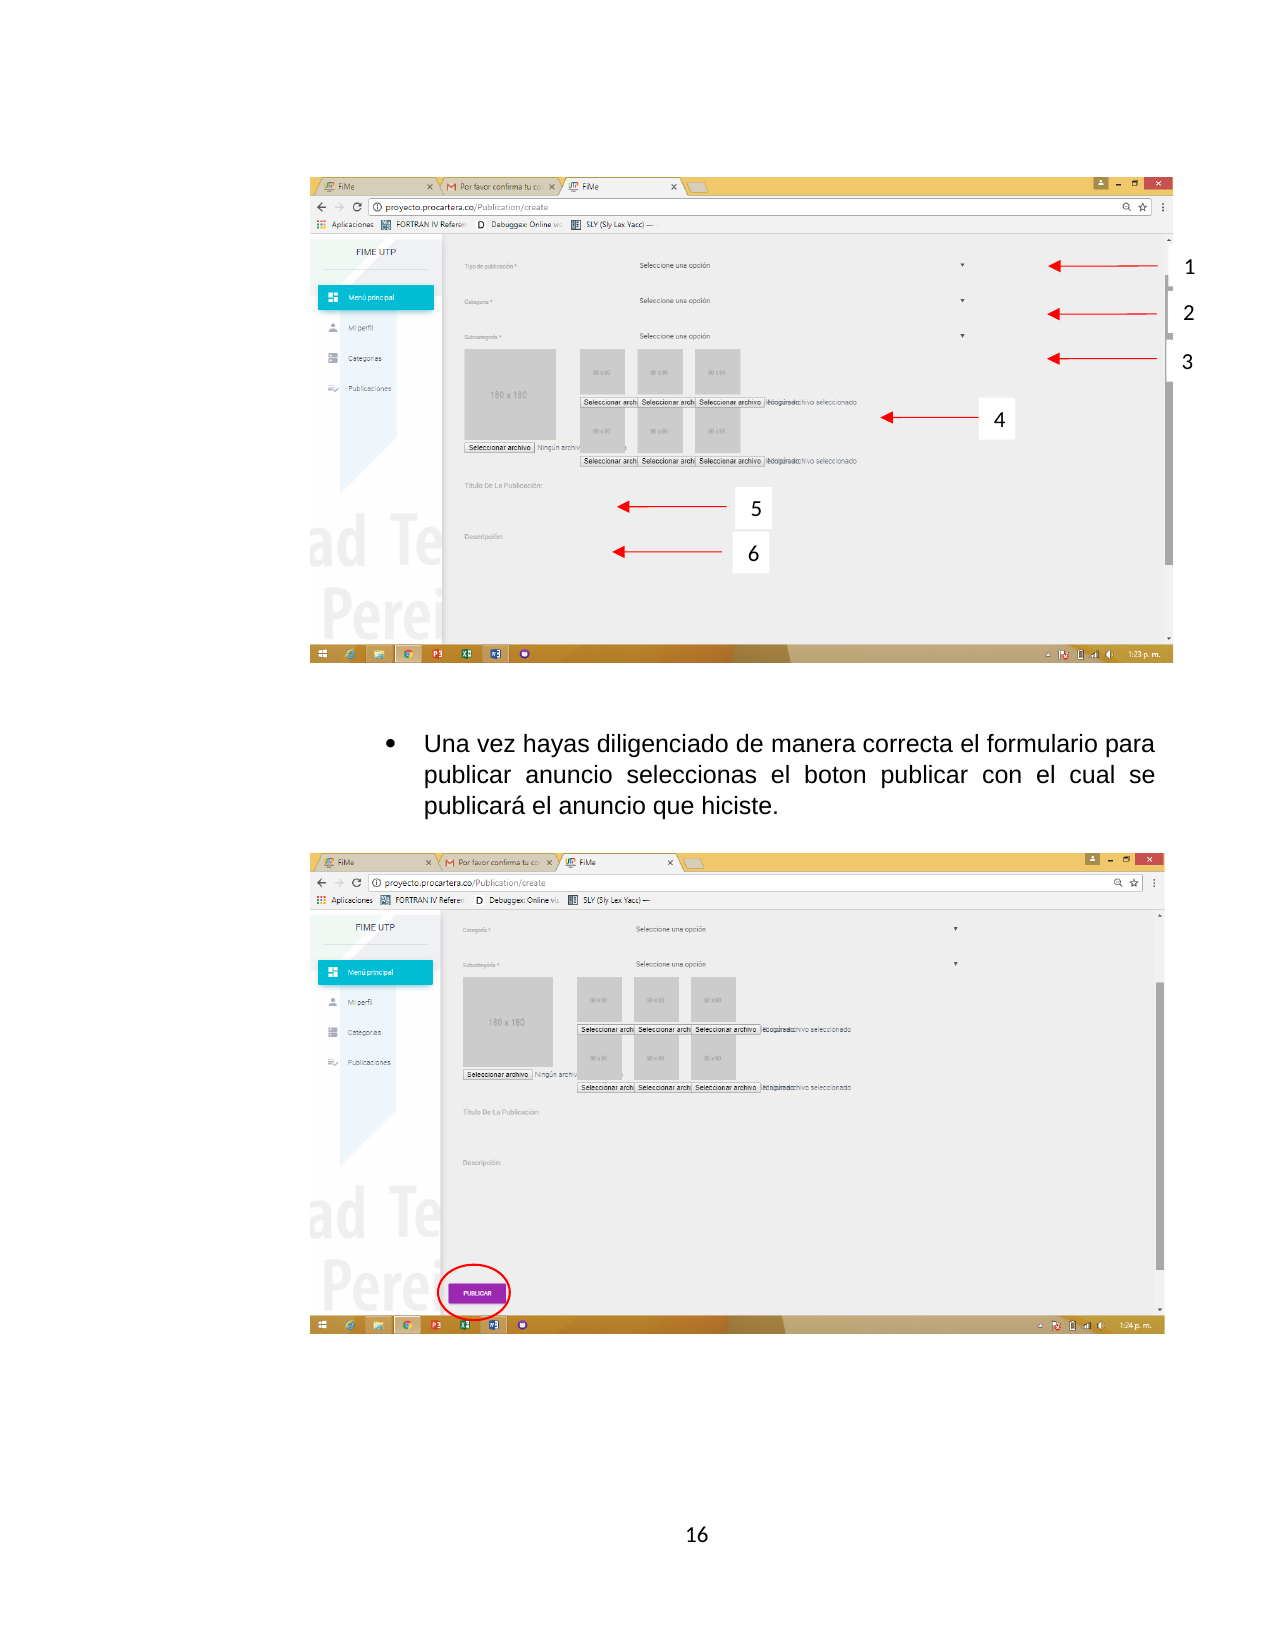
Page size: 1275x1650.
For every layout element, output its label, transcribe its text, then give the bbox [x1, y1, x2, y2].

list Una vez hayas diligenciado de manera correcta el formulario para publicar anuncio seleccionas el boton publicar con el cual se publicará el anuncio que hiciste. [386, 729, 1157, 820]
picture [310, 853, 1165, 1334]
picture [310, 177, 1174, 663]
